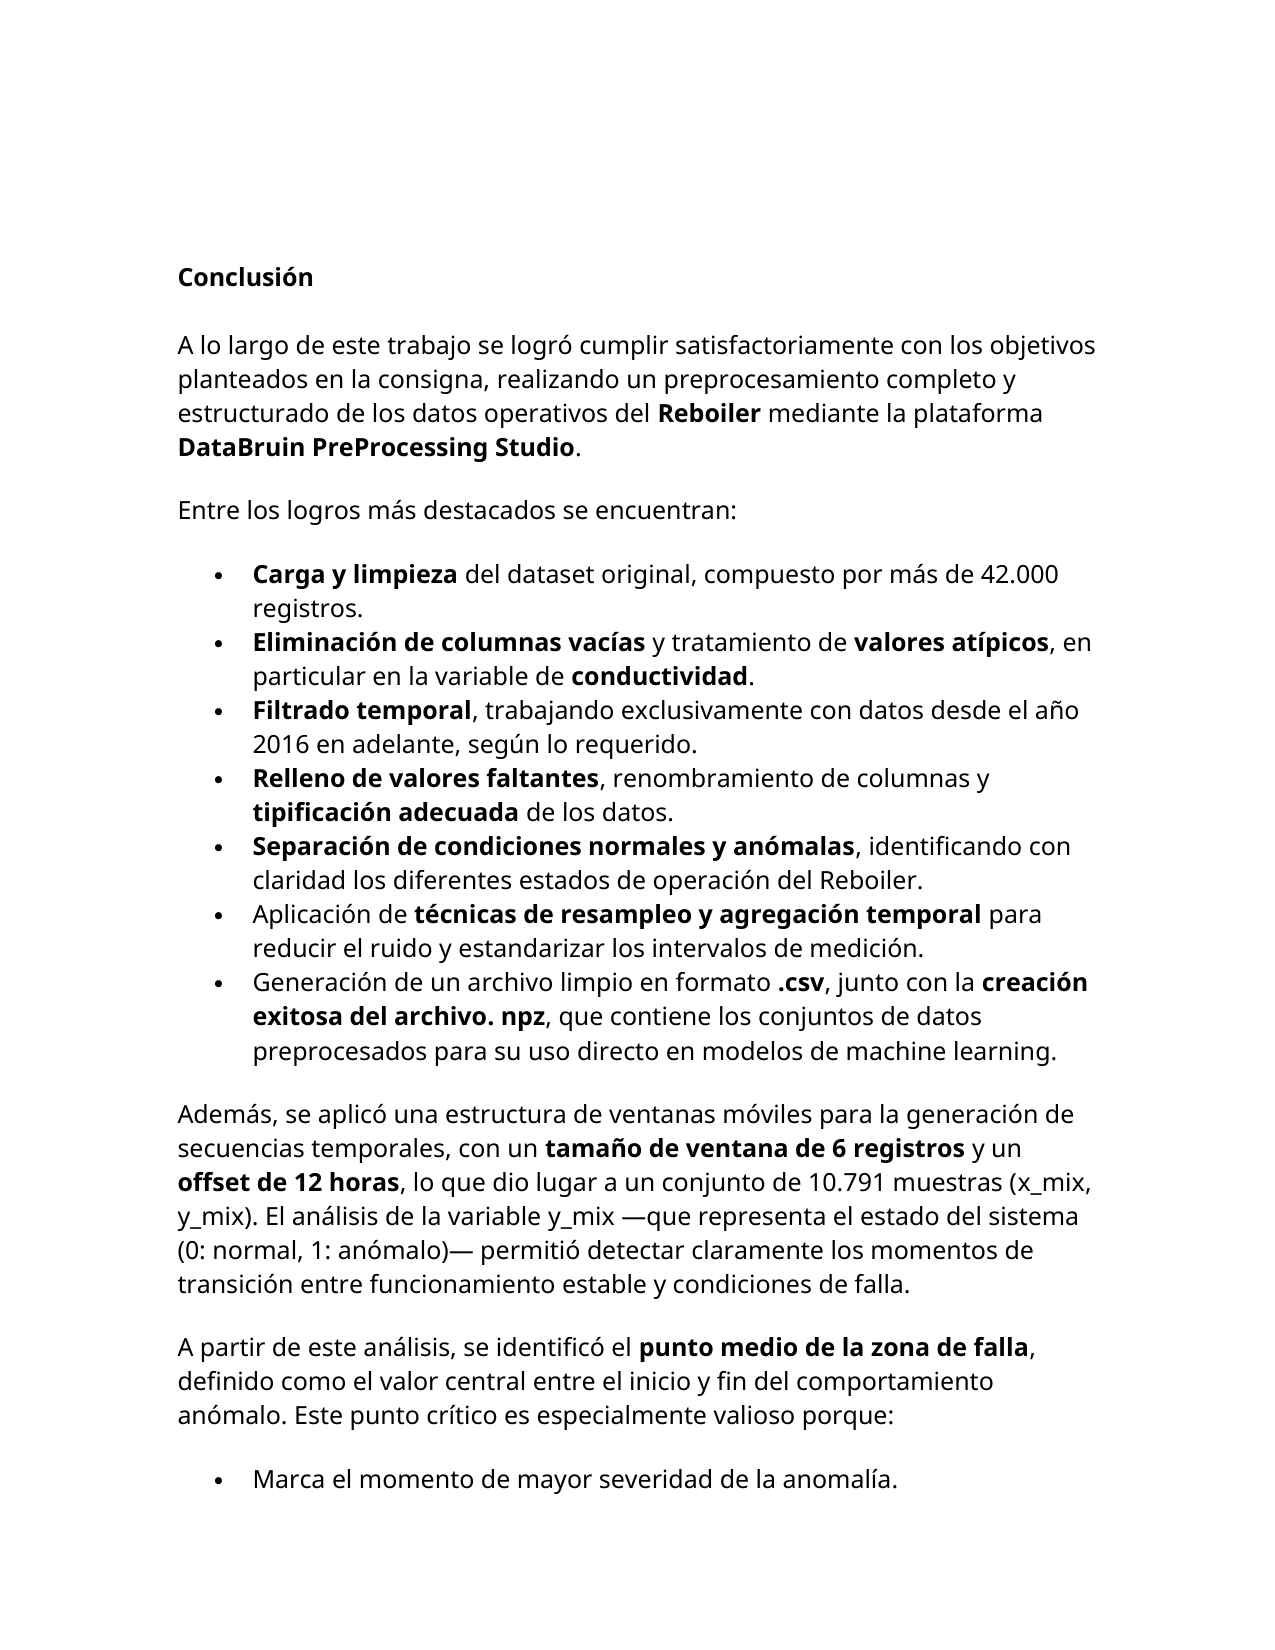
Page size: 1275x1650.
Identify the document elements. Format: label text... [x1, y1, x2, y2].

list Relleno de valores faltantes, renombramiento de columnas y tipificación adecuada de los datos. [215, 848, 1098, 916]
list Filtrado temporal, trabajando exclusivamente con datos desde el año 2016 en adelante, según lo requerido. [215, 751, 1098, 819]
list Separación de condiciones normales y anómalas, identificando con claridad los diferentes estados de operación del Reboiler. [215, 945, 1098, 1013]
list Generación de un archivo limpio en formato .csv, junto con la creación exitosa del archivo. npz, que contiene los conjuntos de datos preprocesados para su uso directo en modelos de machine learning. [215, 1140, 1098, 1242]
text Conclusión [177, 259, 1098, 293]
list Carga y limpieza del dataset original, compuesto por más de 42.000 registros. [215, 556, 1098, 624]
text Además, se aplicó una estructura de ventanas móviles para la generación de secuencias temporales, con un tamaño de ventana de 6 registros y un offset de 12 horas, lo que dio lugar a un conjunto de 10.791 muestras (x_mix, y_mix). El análisis de la variable y_mix —que representa el estado del sistema (0: normal, 1: anómalo)— permitió detectar claramente los momentos de transición entre funcionamiento estable y condiciones de falla. [177, 1271, 1098, 1476]
text Entre los logros más destacados se encuentran: [177, 493, 1098, 527]
list Eliminación de columnas vacías y tratamiento de valores atípicos, en particular en la variable de conductividad. [215, 653, 1098, 722]
text A lo largo de este trabajo se logró cumplir satisfactoriamente con los objetivos planteados en la consigna, realizando un preprocesamiento completo y estructurado de los datos operativos del Reboiler mediante la plataforma DataBruin PreProcessing Studio. [177, 328, 1098, 464]
list Aplicación de técnicas de resampleo y agregación temporal para reducir el ruido y estandarizar los intervalos de medición. [215, 1043, 1098, 1111]
